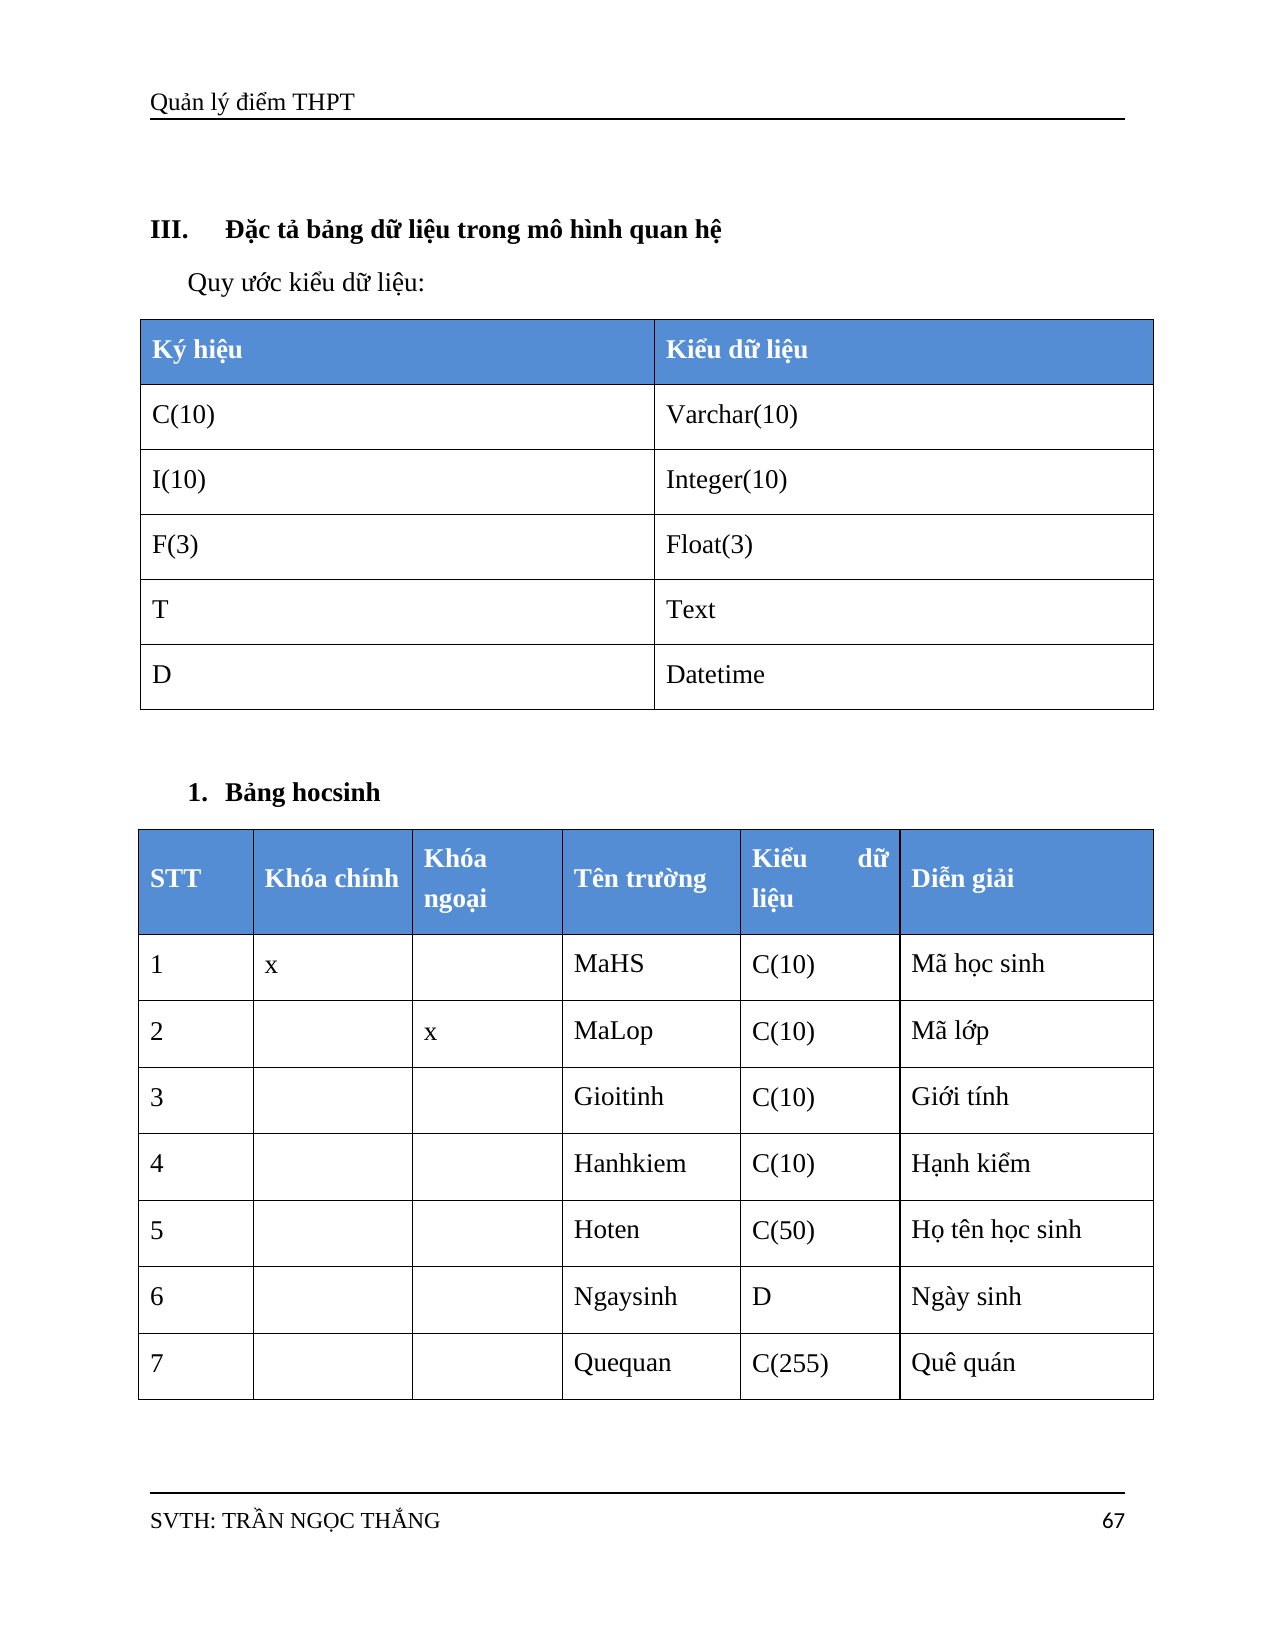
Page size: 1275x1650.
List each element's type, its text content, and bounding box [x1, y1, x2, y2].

table_cell Varchar(10) [655, 385, 1153, 449]
table_cell I(10) [141, 450, 654, 514]
table_cell [413, 1134, 562, 1200]
table_cell 2 [139, 1001, 253, 1067]
table_cell 7 [139, 1334, 253, 1399]
table_cell 1 [139, 935, 253, 1000]
text Quy ước kiểu dữ liệu: [187, 266, 1125, 297]
table_header Kiểu dữ liệu [741, 830, 899, 934]
table_cell Quê quán [901, 1334, 1153, 1399]
table_cell MaHS [563, 935, 740, 1000]
table_cell [254, 1068, 412, 1133]
table_cell C(50) [741, 1201, 899, 1266]
table_cell [254, 1334, 412, 1399]
table_cell [413, 935, 562, 1000]
table_header Diễn giải [901, 830, 1153, 934]
table_cell C(255) [741, 1334, 899, 1399]
table_cell x [254, 935, 412, 1000]
table_cell Quequan [563, 1334, 740, 1399]
table_cell MaLop [563, 1001, 740, 1067]
table_cell 4 [139, 1134, 253, 1200]
table_cell C(10) [741, 1068, 899, 1133]
list Bảng hocsinh [150, 776, 1125, 807]
table_cell Ngaysinh [563, 1267, 740, 1333]
table_cell Hoten [563, 1201, 740, 1266]
table_cell Gioitinh [563, 1068, 740, 1133]
list Đặc tả bảng dữ liệu trong mô hình quan hệ [131, 213, 1125, 244]
table_cell 3 [139, 1068, 253, 1133]
table_cell F(3) [141, 515, 654, 579]
table_cell Giới tính [901, 1068, 1153, 1133]
table_cell C(10) [741, 1134, 899, 1200]
table_cell D [741, 1267, 899, 1333]
table_cell Ngày sinh [901, 1267, 1153, 1333]
table_cell C(10) [741, 1001, 899, 1067]
table_cell Integer(10) [655, 450, 1153, 514]
table_cell x [413, 1001, 562, 1067]
table_cell Mã lớp [901, 1001, 1153, 1067]
table_cell D [141, 645, 654, 709]
table_cell Họ tên học sinh [901, 1201, 1153, 1266]
table_cell [413, 1201, 562, 1266]
table_header Ký hiệu [141, 320, 654, 384]
table_header STT [139, 830, 253, 934]
table_cell [254, 1001, 412, 1067]
table_cell 5 [139, 1201, 253, 1266]
table_cell 6 [139, 1267, 253, 1333]
table_cell Datetime [655, 645, 1153, 709]
table_cell [254, 1267, 412, 1333]
table_cell [254, 1201, 412, 1266]
table_cell C(10) [741, 935, 899, 1000]
table_cell Float(3) [655, 515, 1153, 579]
table_cell T [141, 580, 654, 644]
table_cell Hạnh kiểm [901, 1134, 1153, 1200]
table_cell [413, 1267, 562, 1333]
table_cell Text [655, 580, 1153, 644]
table_cell [413, 1068, 562, 1133]
table_cell [254, 1134, 412, 1200]
table_cell Mã học sinh [901, 935, 1153, 1000]
table_header Tên trường [563, 830, 740, 934]
table_header Kiểu dữ liệu [655, 320, 1153, 384]
table_cell [413, 1334, 562, 1399]
table_cell Hanhkiem [563, 1134, 740, 1200]
table_header Khóa chính [254, 830, 412, 934]
table_header Khóa ngoại [413, 830, 562, 934]
table_cell C(10) [141, 385, 654, 449]
